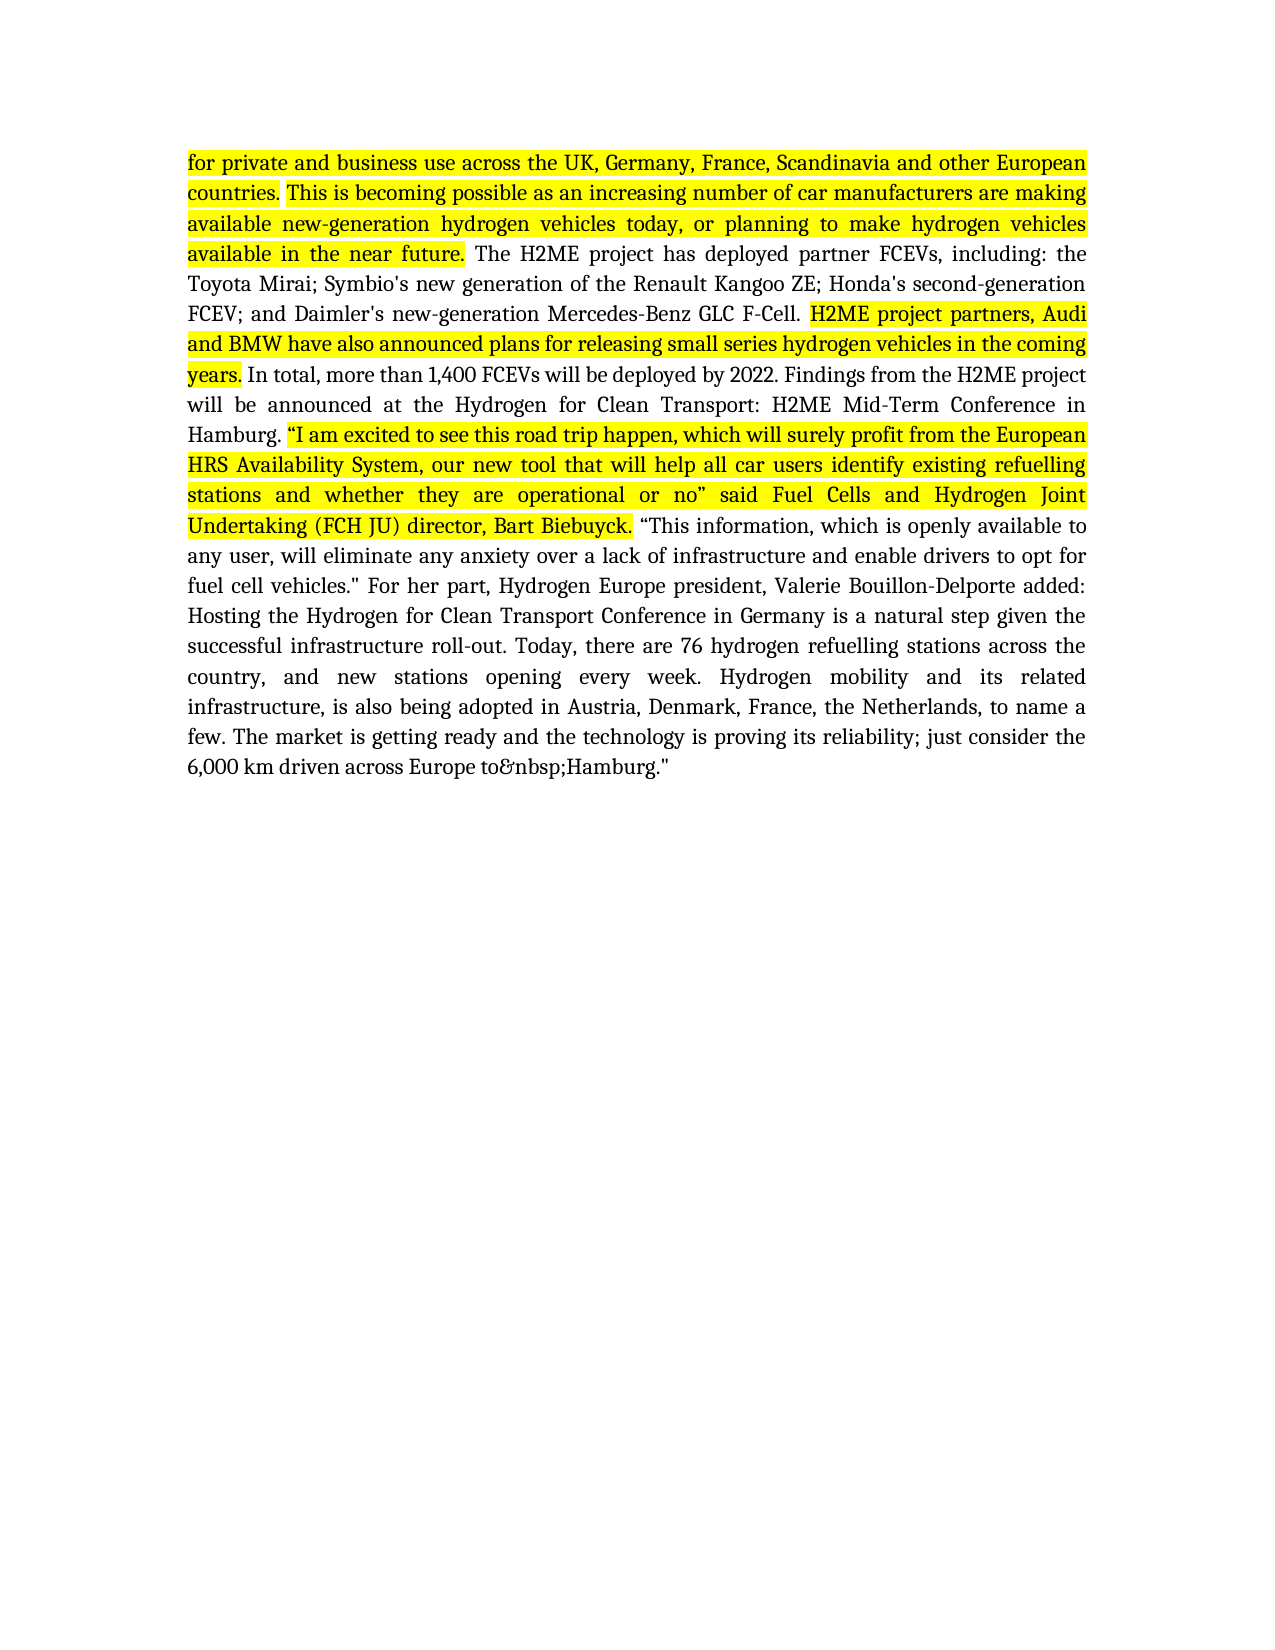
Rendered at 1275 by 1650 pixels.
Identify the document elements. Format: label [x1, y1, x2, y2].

text [187, 150, 1087, 781]
